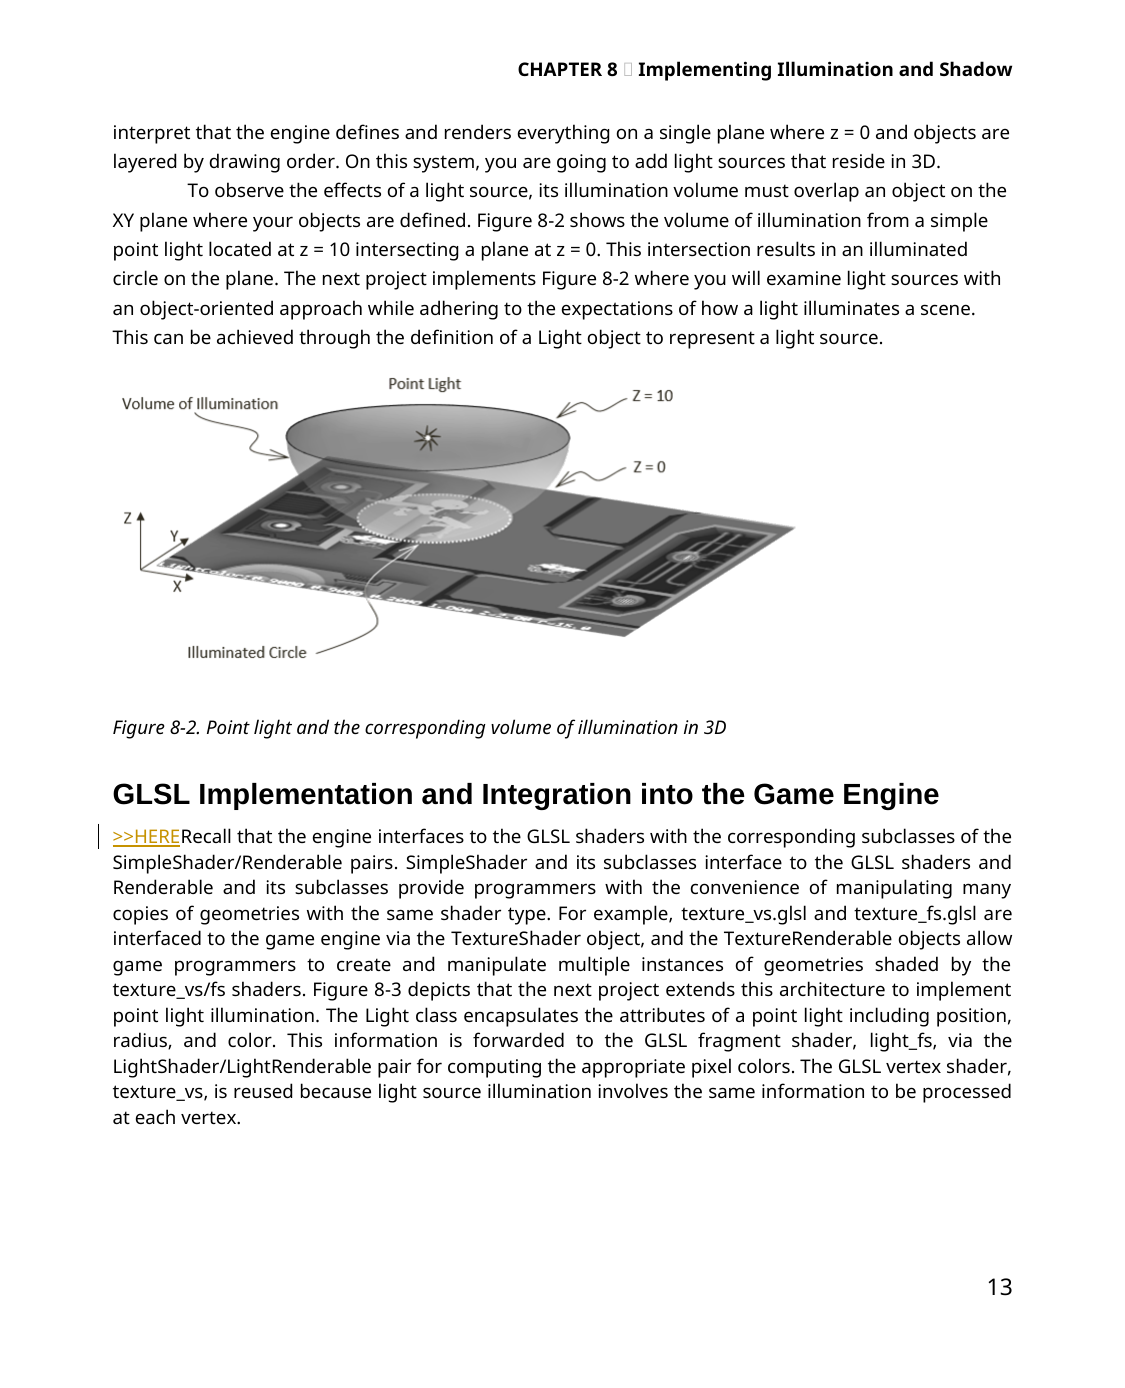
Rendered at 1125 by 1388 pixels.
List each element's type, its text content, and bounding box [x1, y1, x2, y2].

text Recall that the engine interfaces to the GLSL shaders with the corresponding subclasses of the SimpleShader/Renderable pairs. SimpleShader and its subclasses interface to the GLSL shaders and Renderable and its subclasses provide programmers with the convenience of manipulating many copies of geometries with the same shader type. For example, texture_vs.glsl and texture_fs.glsl are interfaced to the game engine via the TextureShader object, and the TextureRenderable objects allow game programmers to create and manipulate multiple instances of geometries shaded by the texture_vs/fs shaders. Figure 8-3 depicts that the next project extends this architecture to implement point light illumination. The Light class encapsulates the attributes of a point light including position, radius, and color. This information is forwarded to the GLSL fragment shader, light_fs, via the LightShader/LightRenderable pair for computing the appropriate pixel colors. The GLSL vertex shader, texture_vs, is reused because light source illumination involves the same information to be processed at each vertex. [112, 824, 1012, 1130]
text To observe the effects of a light source, its illumination volume must overlap an object on the XY plane where your objects are defined. Figure 8-2 shows the volume of illumination from a simple point light located at z = 10 intersecting a plane at z = 0. This intersection results in an illuminated circle on the plane. The next project implements Figure 8-2 where you will examine light sources with an object-oriented approach while adhering to the expectations of how a light illuminates a scene. This can be achieved through the definition of a Light object to represent a light source. [112, 178, 1012, 350]
subtitle GLSL Implementation and Integration into the Game Engine [112, 778, 1012, 811]
text Figure 8-2. Point light and the corresponding volume of illumination in 3D [112, 714, 1012, 740]
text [112, 119, 1012, 174]
picture [112, 366, 798, 673]
